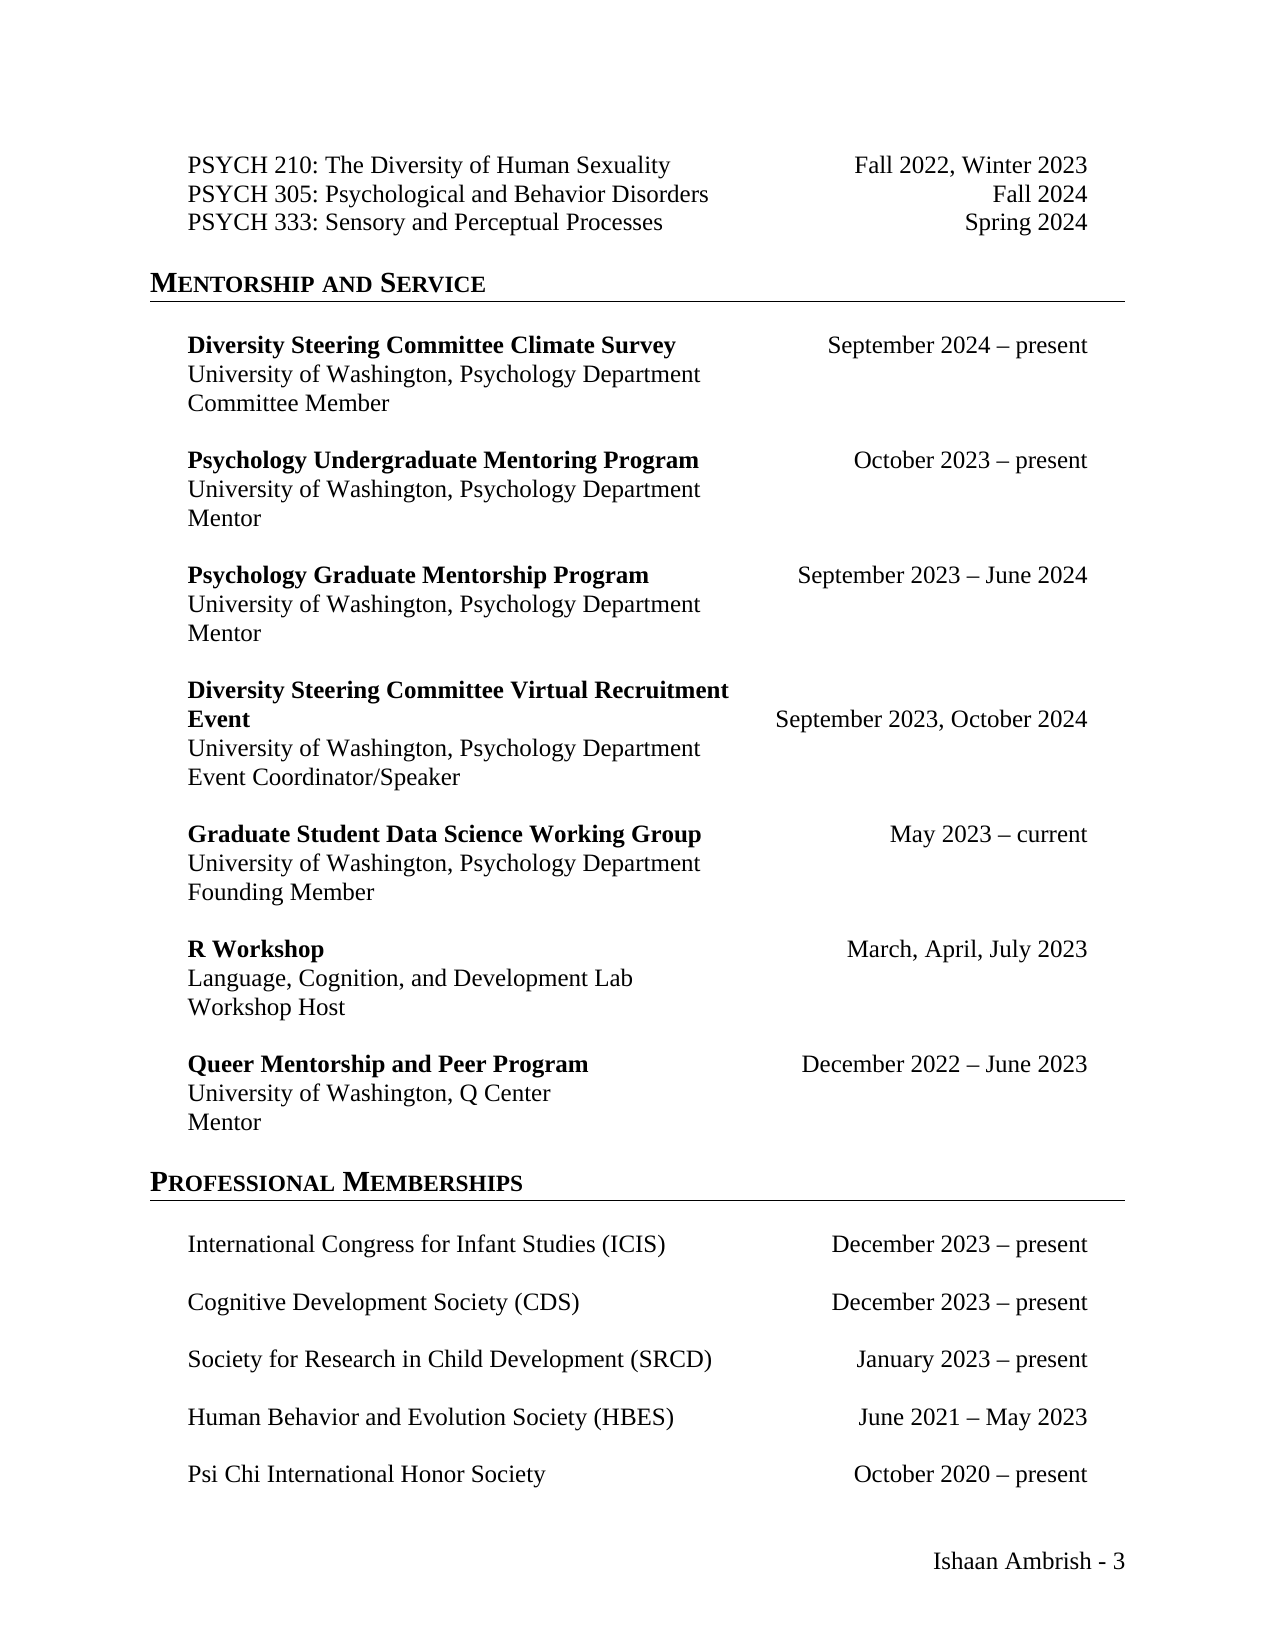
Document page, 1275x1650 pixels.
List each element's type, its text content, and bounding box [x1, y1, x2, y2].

text Event Coordinator/Speaker [187, 762, 1125, 790]
text Mentor [187, 503, 1125, 532]
text Diversity Steering Committee Climate Survey September 2024 – present [187, 330, 1125, 359]
text PSYCH 210: The Diversity of Human Sexuality Fall 2022, Winter 2023 [187, 150, 1125, 179]
text Society for Research in Child Development (SRCD) January 2023 – present [187, 1344, 1125, 1373]
text PSYCH 333: Sensory and Perceptual Processes Spring 2024 [187, 207, 1125, 236]
text University of Washington, Psychology Department [187, 733, 1125, 762]
text Founding Member [187, 877, 1125, 905]
text Psi Chi International Honor Society October 2020 – present [187, 1459, 1125, 1488]
text PSYCH 305: Psychological and Behavior Disorders Fall 2024 [187, 179, 1125, 207]
text Diversity Steering Committee Virtual Recruitment [187, 675, 1125, 704]
text Mentor [187, 1107, 1125, 1135]
text Psychology Undergraduate Mentoring Program October 2023 – present [187, 445, 1125, 474]
text Event September 2023, October 2024 [187, 704, 1125, 733]
text Psychology Graduate Mentorship Program September 2023 – June 2024 [187, 560, 1125, 589]
text University of Washington, Psychology Department [187, 474, 1125, 503]
text University of Washington, Psychology Department [187, 848, 1125, 877]
text Cognitive Development Society (CDS) December 2023 – present [187, 1287, 1125, 1316]
text University of Washington, Psychology Department [187, 589, 1125, 618]
subtitle Professional Memberships [150, 1164, 1125, 1200]
text Committee Member [187, 388, 1125, 417]
text University of Washington, Q Center [187, 1078, 1125, 1107]
text Mentor [187, 618, 1125, 647]
text Graduate Student Data Science Working Group May 2023 – current [187, 819, 1125, 848]
text University of Washington, Psychology Department [187, 359, 1125, 388]
text Queer Mentorship and Peer Program December 2022 – June 2023 [187, 1049, 1125, 1078]
text Human Behavior and Evolution Society (HBES) June 2021 – May 2023 [187, 1402, 1125, 1431]
text R Workshop March, April, July 2023 [187, 934, 1125, 963]
text Language, Cognition, and Development Lab [187, 963, 1125, 992]
text International Congress for Infant Studies (ICIS) December 2023 – present [187, 1229, 1125, 1258]
subtitle Mentorship and Service [150, 265, 1125, 301]
text Workshop Host [187, 992, 1125, 1020]
